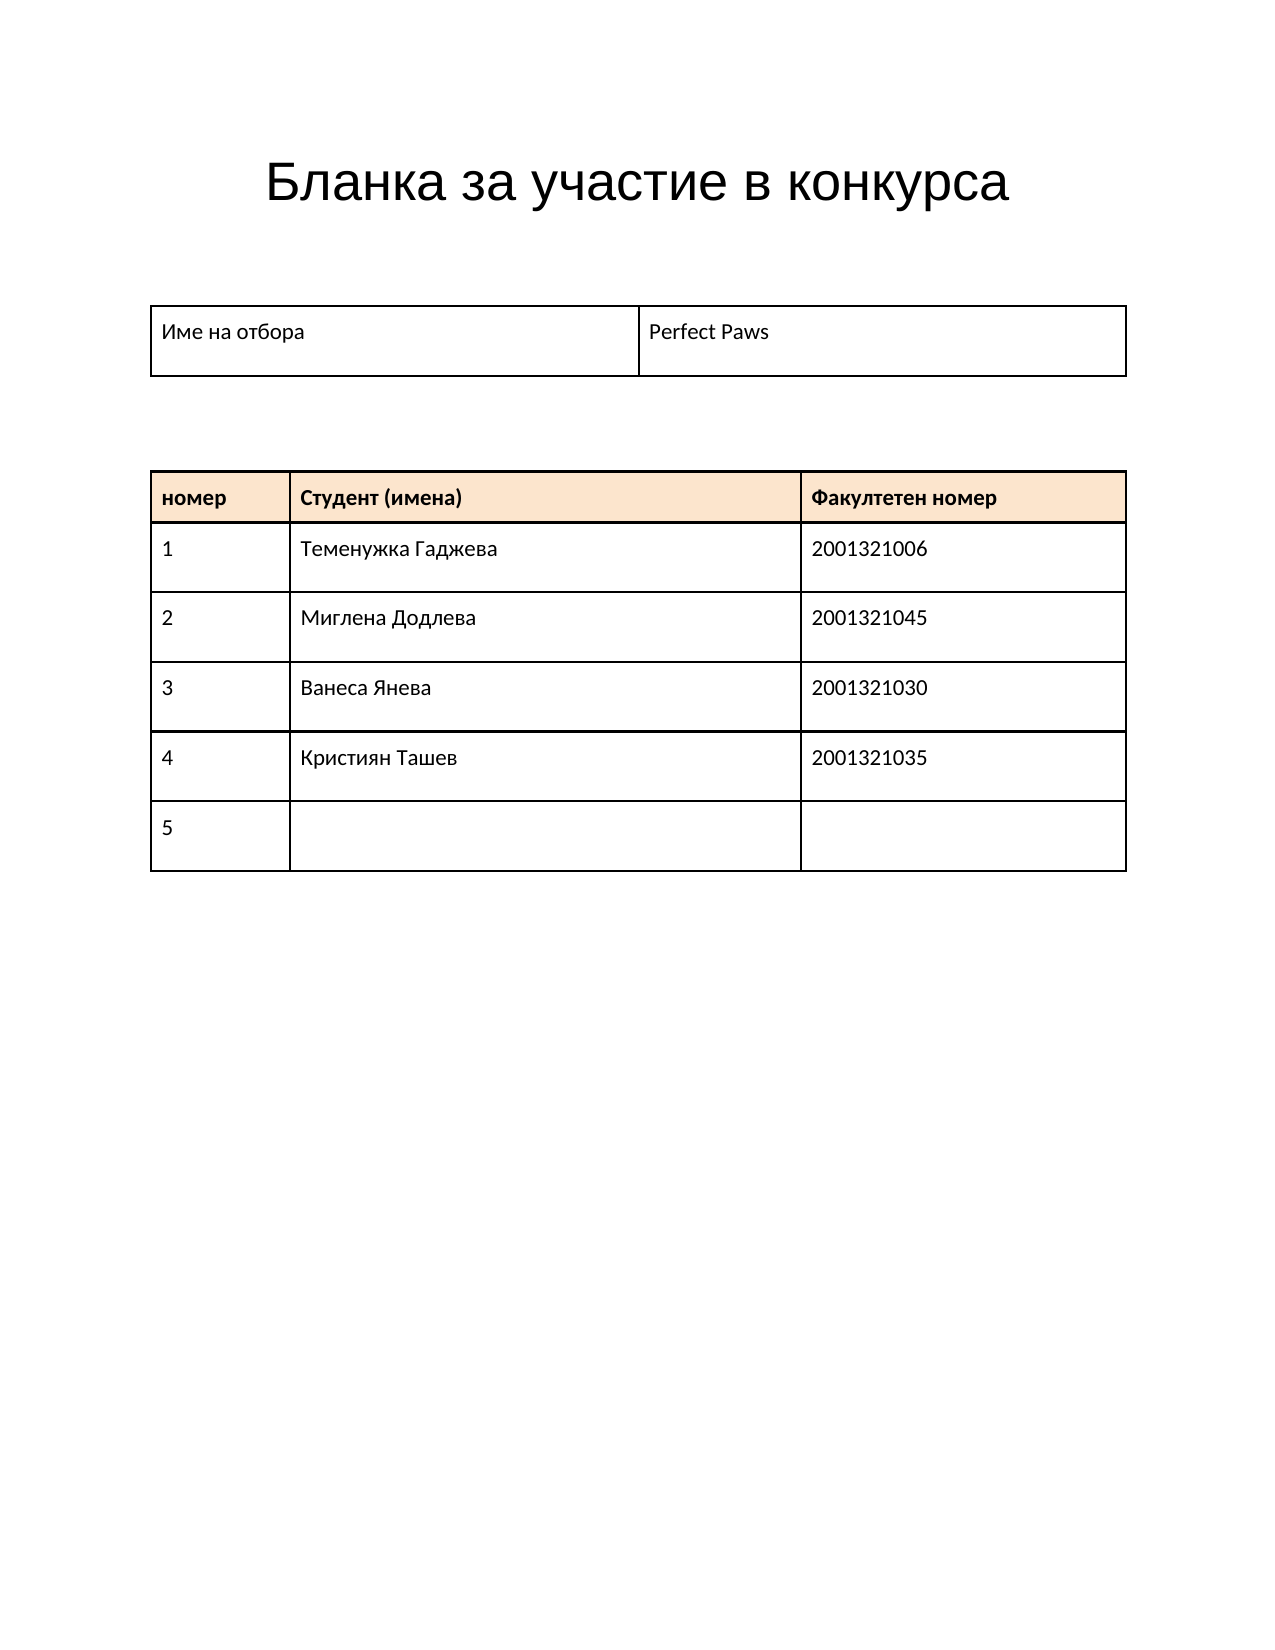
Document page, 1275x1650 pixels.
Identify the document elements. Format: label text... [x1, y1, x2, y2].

table_cell 5 [152, 802, 289, 870]
table_header Студент (имена) [291, 473, 800, 521]
table_cell 1 [152, 524, 289, 591]
table_cell Миглена Додлева [291, 593, 800, 661]
table_header номер [152, 473, 289, 521]
table_cell [291, 802, 800, 870]
title Бланка за участие в конкурса [150, 150, 1125, 212]
table_cell 2001321030 [802, 663, 1125, 730]
table_header Факултетен номер [802, 473, 1125, 521]
table_cell 2 [152, 593, 289, 661]
table_cell [802, 802, 1125, 870]
table_cell Кристиян Ташев [291, 733, 800, 800]
table_cell 3 [152, 663, 289, 730]
table_cell 2001321045 [802, 593, 1125, 661]
table_cell Теменужка Гаджева [291, 524, 800, 591]
table_cell 4 [152, 733, 289, 800]
table_cell Ванеса Янева [291, 663, 800, 730]
table_cell 2001321035 [802, 733, 1125, 800]
table_header Име на отбора [152, 307, 638, 374]
table_header Perfect Paws [640, 307, 1125, 374]
table_cell 2001321006 [802, 524, 1125, 591]
